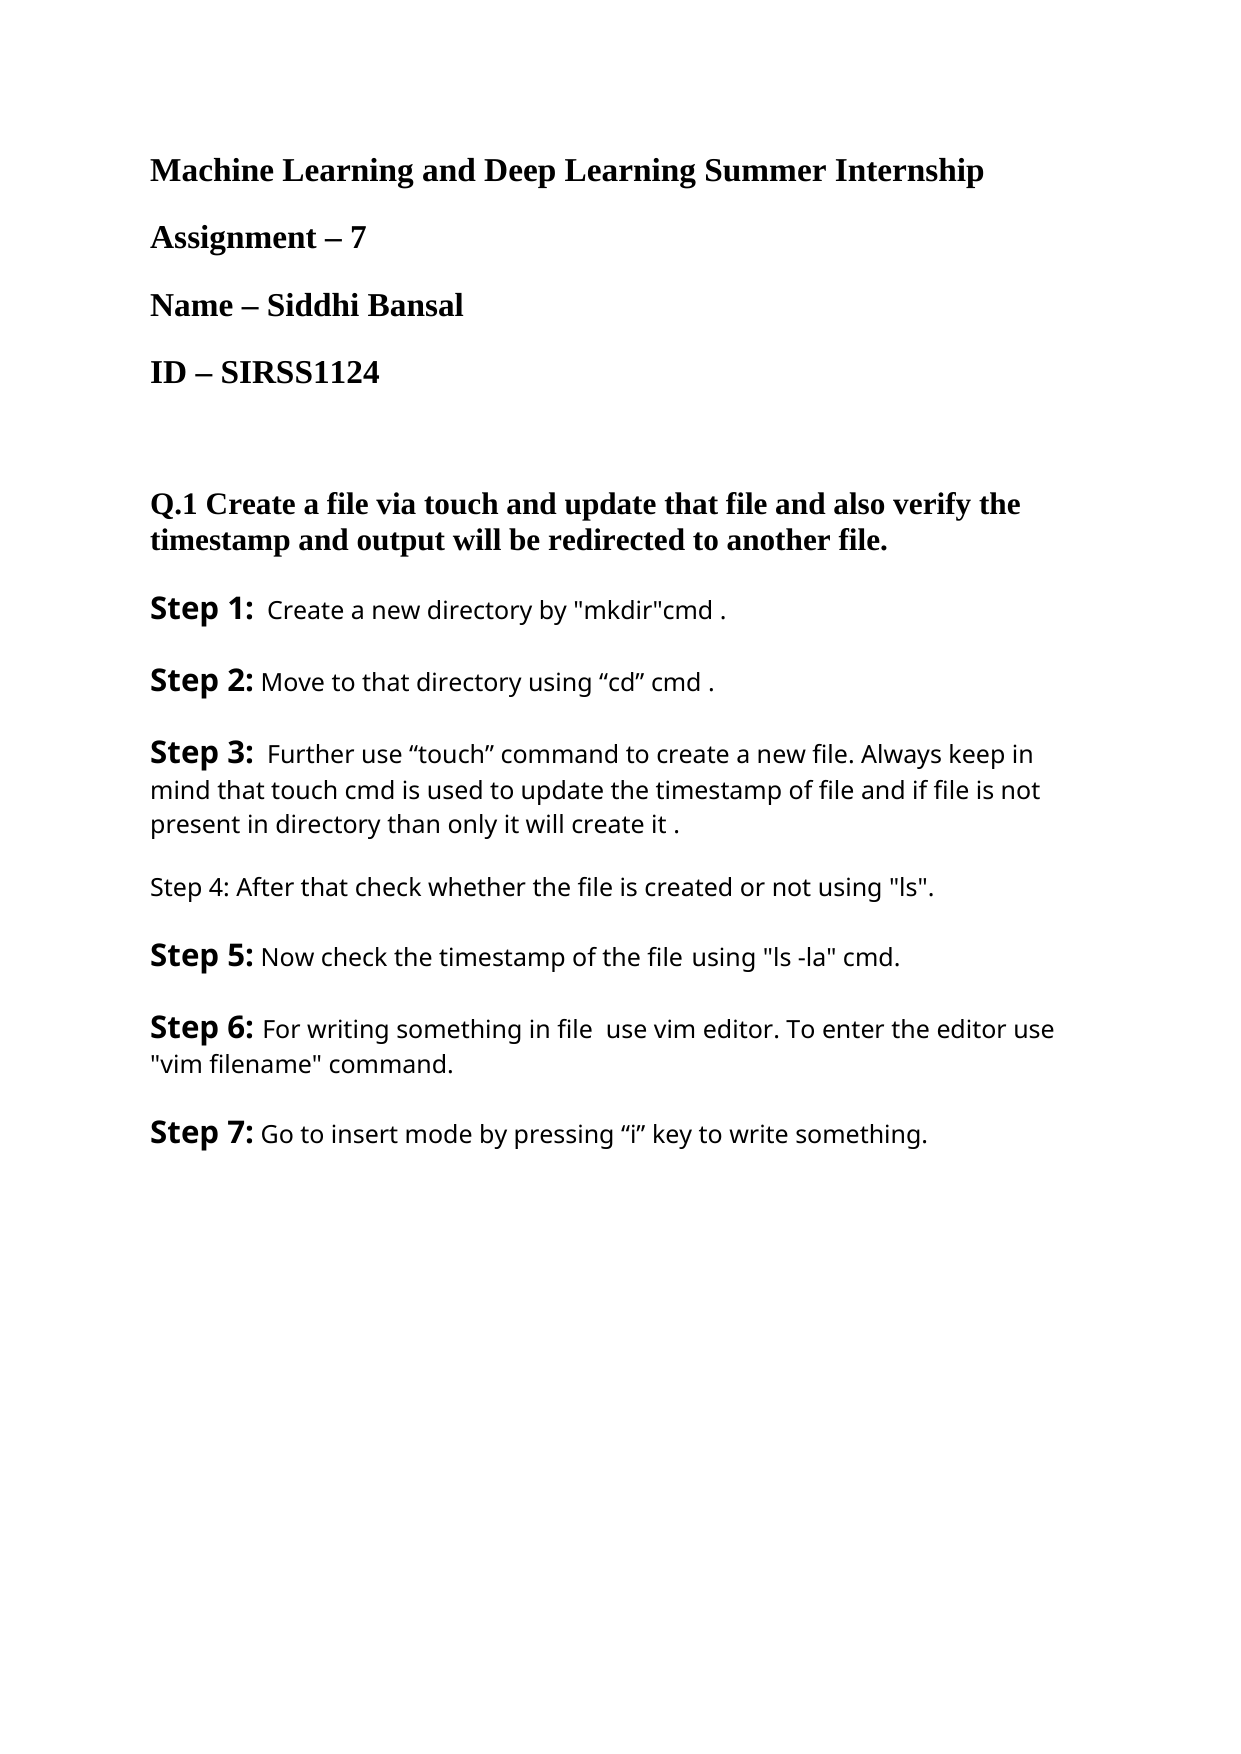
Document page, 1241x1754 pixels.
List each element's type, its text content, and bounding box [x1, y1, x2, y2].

text Name – Siddhi Bansal [150, 285, 1090, 323]
text Q.1 Create a file via touch and update that file and also verify the timestamp and output will be redirected to another file. [150, 485, 1090, 557]
text Step 5: Now check the timestamp of the file using "ls -la" cmd. [150, 933, 1090, 975]
text Step 6: For writing something in file use vim editor. To enter the editor use "vim filename" command. [150, 1004, 1090, 1081]
text Step 1: Create a new directory by "mkdir"cmd . [150, 586, 1090, 629]
text ID – SIRSS1124 [150, 352, 1090, 391]
text Step 7: Go to insert mode by pressing “i” key to write something. [150, 1110, 1090, 1153]
text Machine Learning and Deep Learning Summer Internship [150, 150, 1090, 188]
text Assignment – 7 [150, 217, 1090, 256]
text Step 4: After that check whether the file is created or not using "ls". [150, 869, 1090, 904]
text Step 3: Further use “touch” command to create a new file. Always keep in mind that touch cmd is used to update the timestamp of file and if file is not present in directory than only it will create it . [150, 730, 1090, 840]
text Step 2: Move to that directory using “cd” cmd . [150, 658, 1090, 701]
